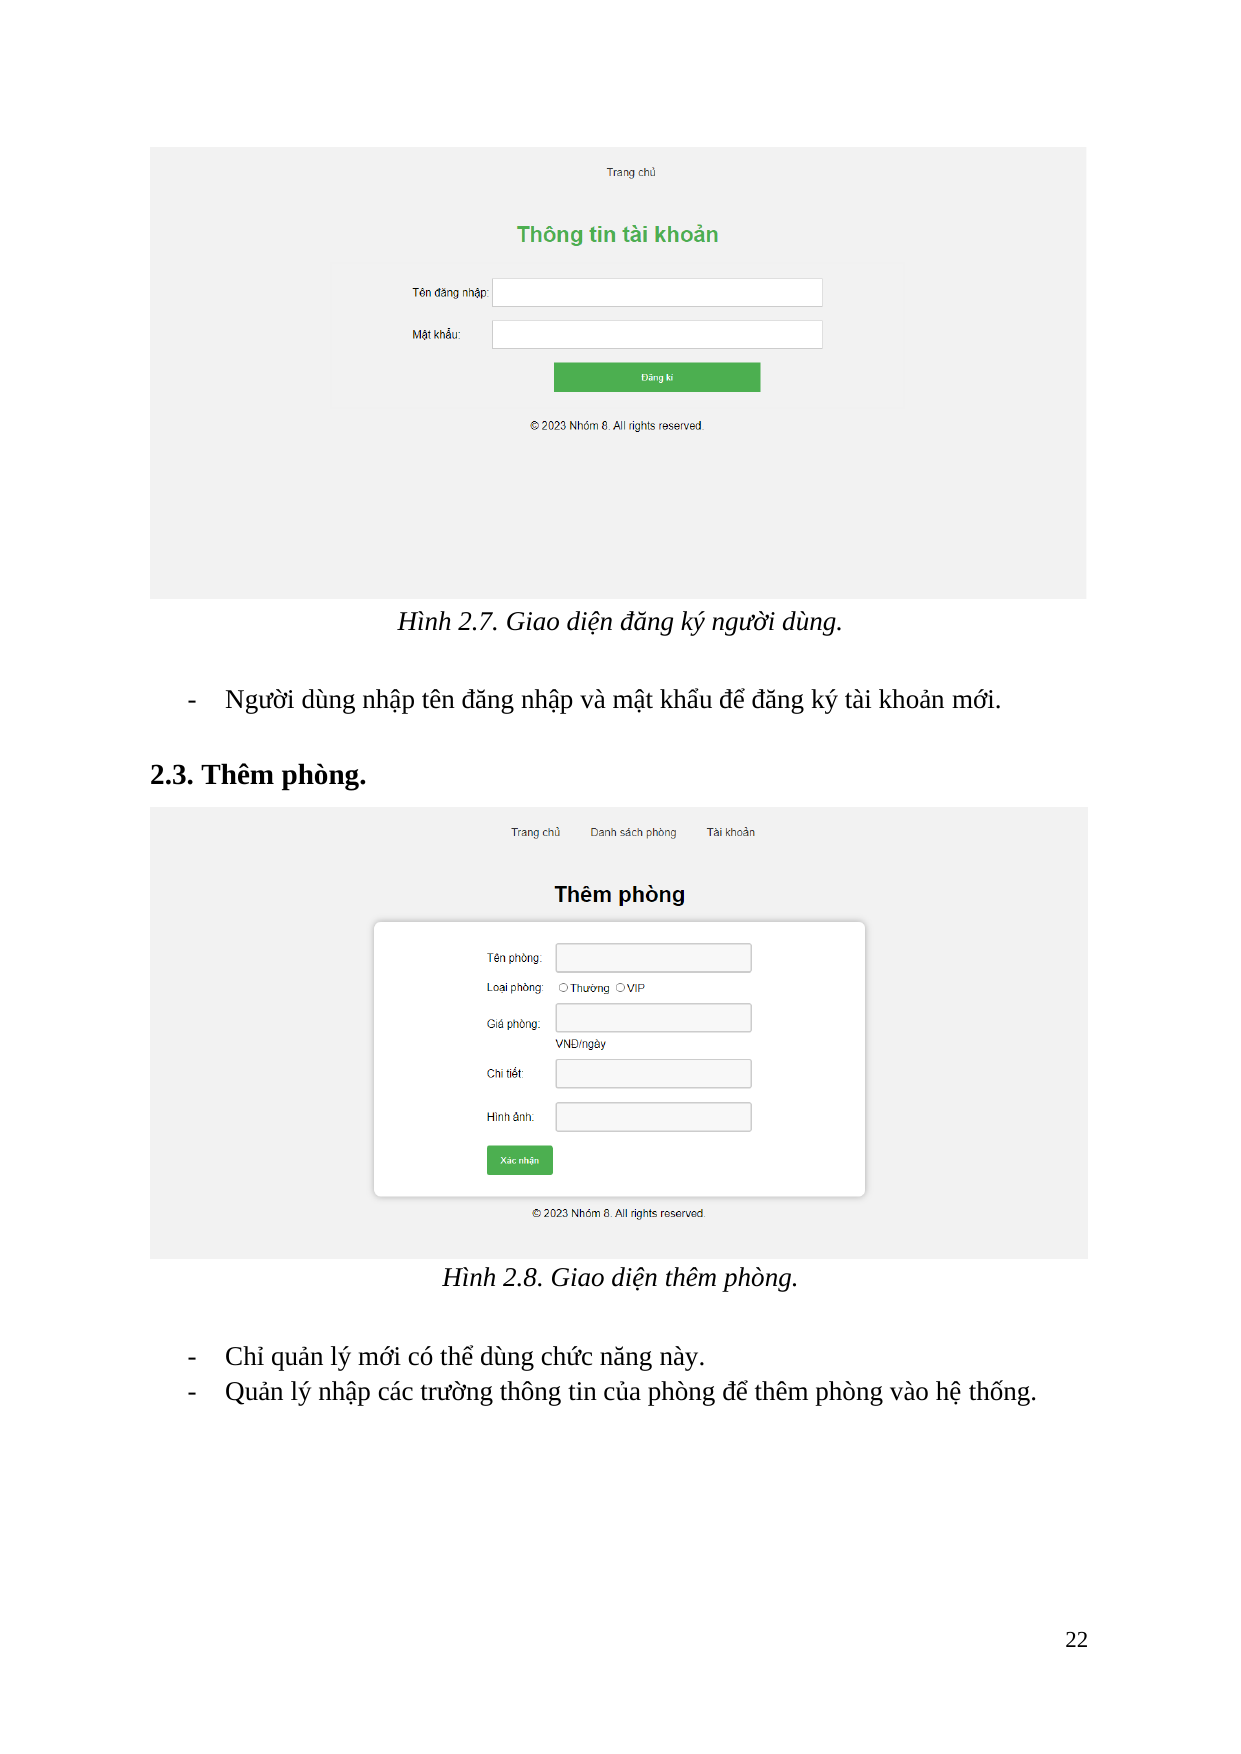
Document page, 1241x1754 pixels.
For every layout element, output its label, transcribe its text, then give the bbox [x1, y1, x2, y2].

list Chỉ quản lý mới có thể dùng chức năng này. [187, 1340, 1132, 1371]
text Hình 2.7. Giao diện đăng ký người dùng. [139, 605, 1101, 637]
subtitle Thêm phòng. [150, 757, 1132, 790]
list Người dùng nhập tên đăng nhập và mật khẩu để đăng ký tài khoản mới. [187, 683, 1132, 714]
picture [150, 147, 1087, 599]
picture [150, 807, 1088, 1259]
list Quản lý nhập các trường thông tin của phòng để thêm phòng vào hệ thống. [187, 1375, 1132, 1407]
